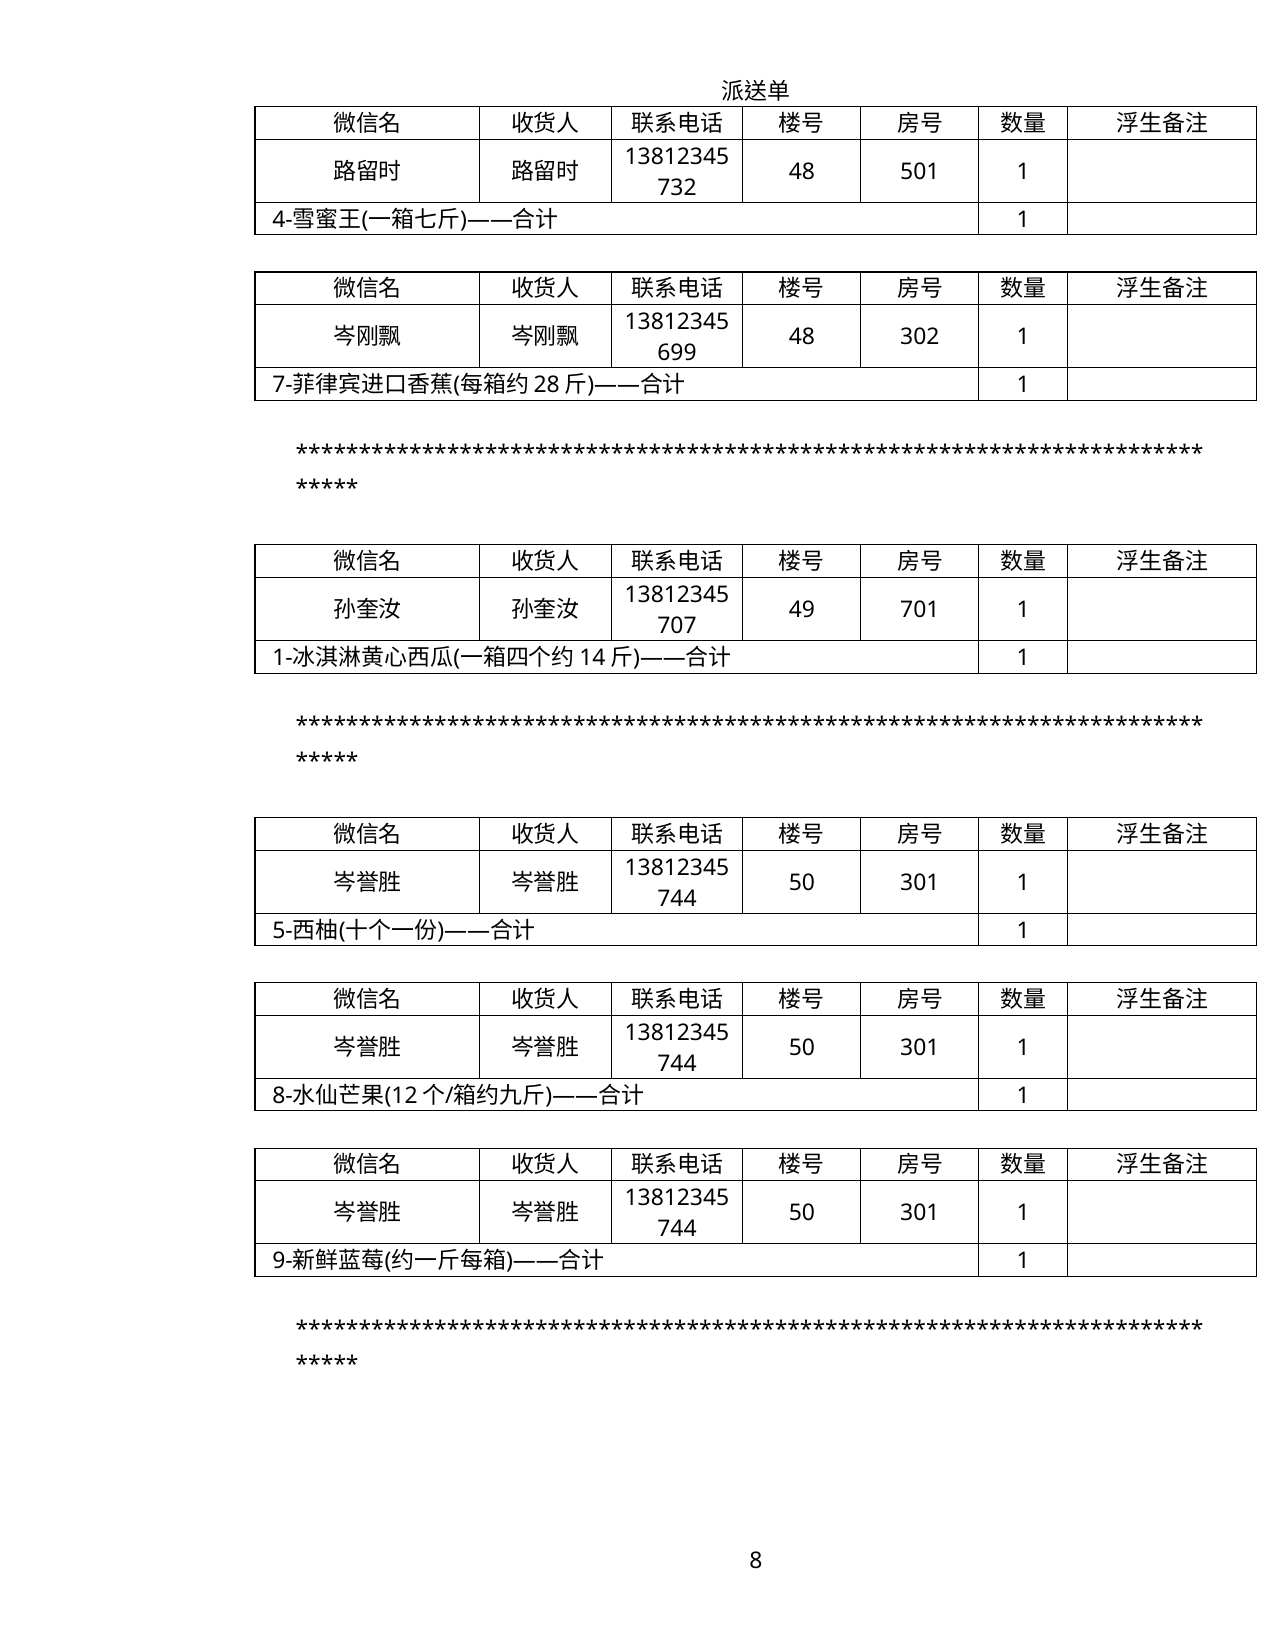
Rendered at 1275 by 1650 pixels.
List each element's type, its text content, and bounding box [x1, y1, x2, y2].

table_cell 13812345744 [612, 1016, 742, 1078]
table_header 收货人 [480, 818, 611, 849]
table_cell 岑誉胜 [256, 1181, 479, 1243]
table_header 楼号 [743, 818, 860, 849]
table_header 收货人 [480, 273, 611, 304]
table_header 楼号 [743, 1149, 860, 1180]
table_cell 1 [979, 578, 1067, 640]
table_cell 501 [861, 140, 978, 202]
text ***************************************************************************** [295, 709, 1216, 777]
table_cell 路留时 [256, 140, 479, 202]
table_cell 1 [979, 140, 1067, 202]
table_cell 1-冰淇淋黄心西瓜(一箱四个约14斤)——合计 [256, 641, 978, 672]
table_cell 1 [979, 1244, 1067, 1276]
text ***************************************************************************** [295, 436, 1216, 504]
table_cell [1068, 641, 1256, 672]
table_header 楼号 [743, 107, 860, 138]
table_cell 5-西柚(十个一份)——合计 [256, 914, 978, 945]
table_header 联系电话 [612, 983, 742, 1014]
table_cell 13812345707 [612, 578, 742, 640]
table_header 数量 [979, 1149, 1067, 1180]
table_cell 1 [979, 641, 1067, 672]
table_cell 岑刚飘 [256, 305, 479, 367]
table_header 楼号 [743, 273, 860, 304]
table_cell [1068, 578, 1256, 640]
table_header 房号 [861, 107, 978, 138]
table_header 微信名 [256, 273, 479, 304]
table_cell 岑刚飘 [480, 305, 611, 367]
table_cell 孙奎汝 [256, 578, 479, 640]
table_cell 301 [861, 1016, 978, 1078]
table_cell 302 [861, 305, 978, 367]
table_cell 1 [979, 203, 1067, 234]
table_header 房号 [861, 273, 978, 304]
table_cell [1068, 203, 1256, 234]
table_cell [1068, 1016, 1256, 1078]
table_cell 301 [861, 851, 978, 913]
table_cell 孙奎汝 [480, 578, 611, 640]
table_header 楼号 [743, 983, 860, 1014]
table_header 数量 [979, 273, 1067, 304]
table_header 微信名 [256, 1149, 479, 1180]
table_header 联系电话 [612, 545, 742, 577]
table_header 联系电话 [612, 107, 742, 138]
table_header 收货人 [480, 107, 611, 138]
table_cell 50 [743, 1016, 860, 1078]
table_header 数量 [979, 983, 1067, 1014]
table_header 浮生备注 [1068, 273, 1256, 304]
table_cell 9-新鲜蓝莓(约一斤每箱)——合计 [256, 1244, 978, 1276]
table_cell 1 [979, 1079, 1067, 1110]
table_cell [1068, 305, 1256, 367]
table_header 数量 [979, 545, 1067, 577]
table_cell [1068, 1181, 1256, 1243]
table_header 房号 [861, 545, 978, 577]
table_cell 岑誉胜 [480, 1181, 611, 1243]
table_header 微信名 [256, 818, 479, 849]
table_cell [1068, 851, 1256, 913]
table_cell 50 [743, 851, 860, 913]
table_cell 岑誉胜 [256, 851, 479, 913]
table_cell [1068, 140, 1256, 202]
table_header 收货人 [480, 1149, 611, 1180]
table_header 联系电话 [612, 818, 742, 849]
table_cell 岑誉胜 [480, 851, 611, 913]
table_header 联系电话 [612, 1149, 742, 1180]
table_header 浮生备注 [1068, 545, 1256, 577]
table_cell 1 [979, 1181, 1067, 1243]
table_cell 1 [979, 368, 1067, 399]
table_header 微信名 [256, 107, 479, 138]
table_header 浮生备注 [1068, 818, 1256, 849]
table_cell 13812345699 [612, 305, 742, 367]
text ***************************************************************************** [295, 1312, 1216, 1380]
table_cell 48 [743, 140, 860, 202]
table_cell 1 [979, 1016, 1067, 1078]
table_header 浮生备注 [1068, 107, 1256, 138]
table_cell 1 [979, 851, 1067, 913]
table_cell [1068, 1079, 1256, 1110]
table_cell 50 [743, 1181, 860, 1243]
table_cell [1068, 1244, 1256, 1276]
table_header 微信名 [256, 983, 479, 1014]
table_cell 岑誉胜 [480, 1016, 611, 1078]
table_cell 岑誉胜 [256, 1016, 479, 1078]
table_header 数量 [979, 107, 1067, 138]
table_cell 路留时 [480, 140, 611, 202]
table_cell [1068, 368, 1256, 399]
table_cell 48 [743, 305, 860, 367]
table_header 房号 [861, 818, 978, 849]
table_header 收货人 [480, 983, 611, 1014]
table_cell [1068, 914, 1256, 945]
table_cell 1 [979, 914, 1067, 945]
table_cell 13812345744 [612, 1181, 742, 1243]
table_header 房号 [861, 983, 978, 1014]
table_header 楼号 [743, 545, 860, 577]
table_header 浮生备注 [1068, 1149, 1256, 1180]
table_cell 701 [861, 578, 978, 640]
table_cell 49 [743, 578, 860, 640]
table_header 联系电话 [612, 273, 742, 304]
table_cell 13812345732 [612, 140, 742, 202]
table_cell 8-水仙芒果(12个/箱约九斤)——合计 [256, 1079, 978, 1110]
table_header 房号 [861, 1149, 978, 1180]
table_header 浮生备注 [1068, 983, 1256, 1014]
table_cell 4-雪蜜王(一箱七斤)——合计 [256, 203, 978, 234]
table_header 收货人 [480, 545, 611, 577]
table_cell 301 [861, 1181, 978, 1243]
table_header 微信名 [256, 545, 479, 577]
table_cell 1 [979, 305, 1067, 367]
table_cell 7-菲律宾进口香蕉(每箱约28斤)——合计 [256, 368, 978, 399]
table_cell 13812345744 [612, 851, 742, 913]
table_header 数量 [979, 818, 1067, 849]
